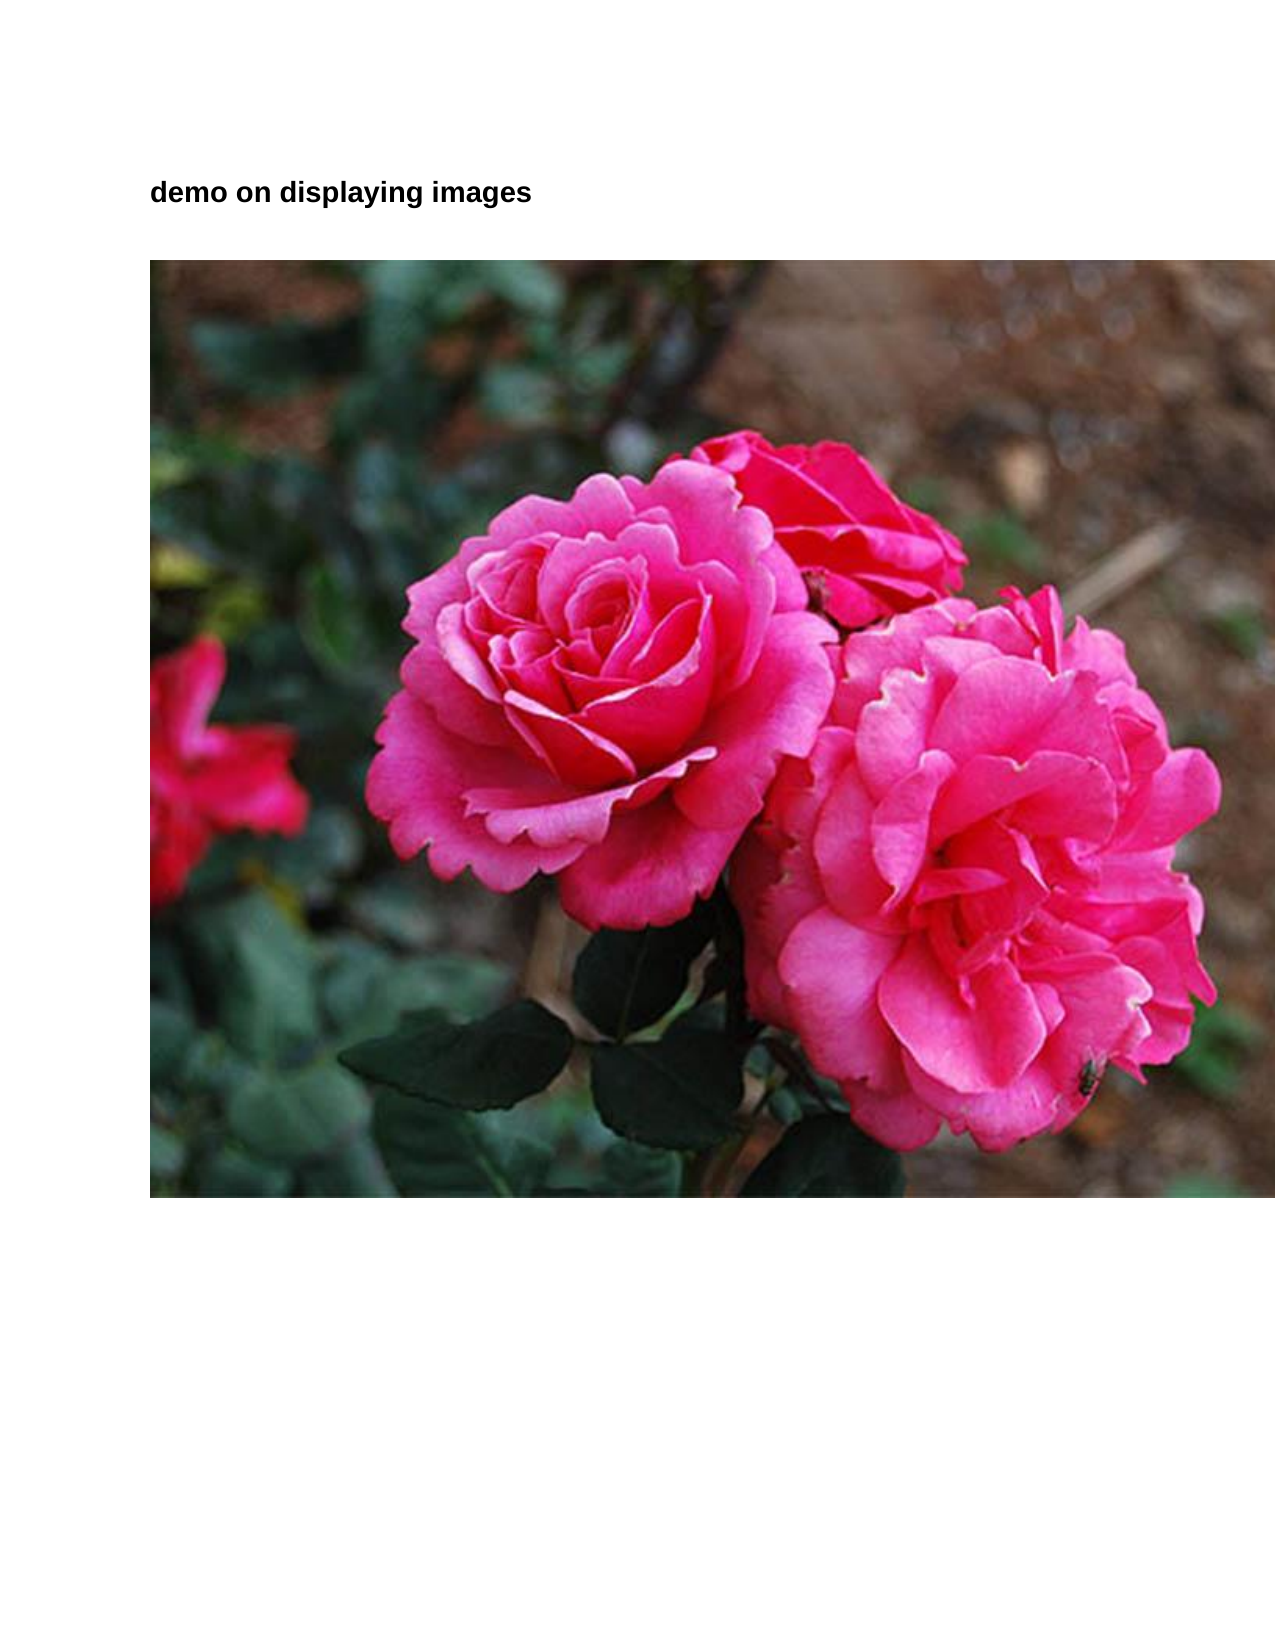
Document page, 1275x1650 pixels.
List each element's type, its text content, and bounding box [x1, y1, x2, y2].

subtitle demo on displaying images [150, 175, 1125, 208]
picture [150, 260, 1275, 1198]
